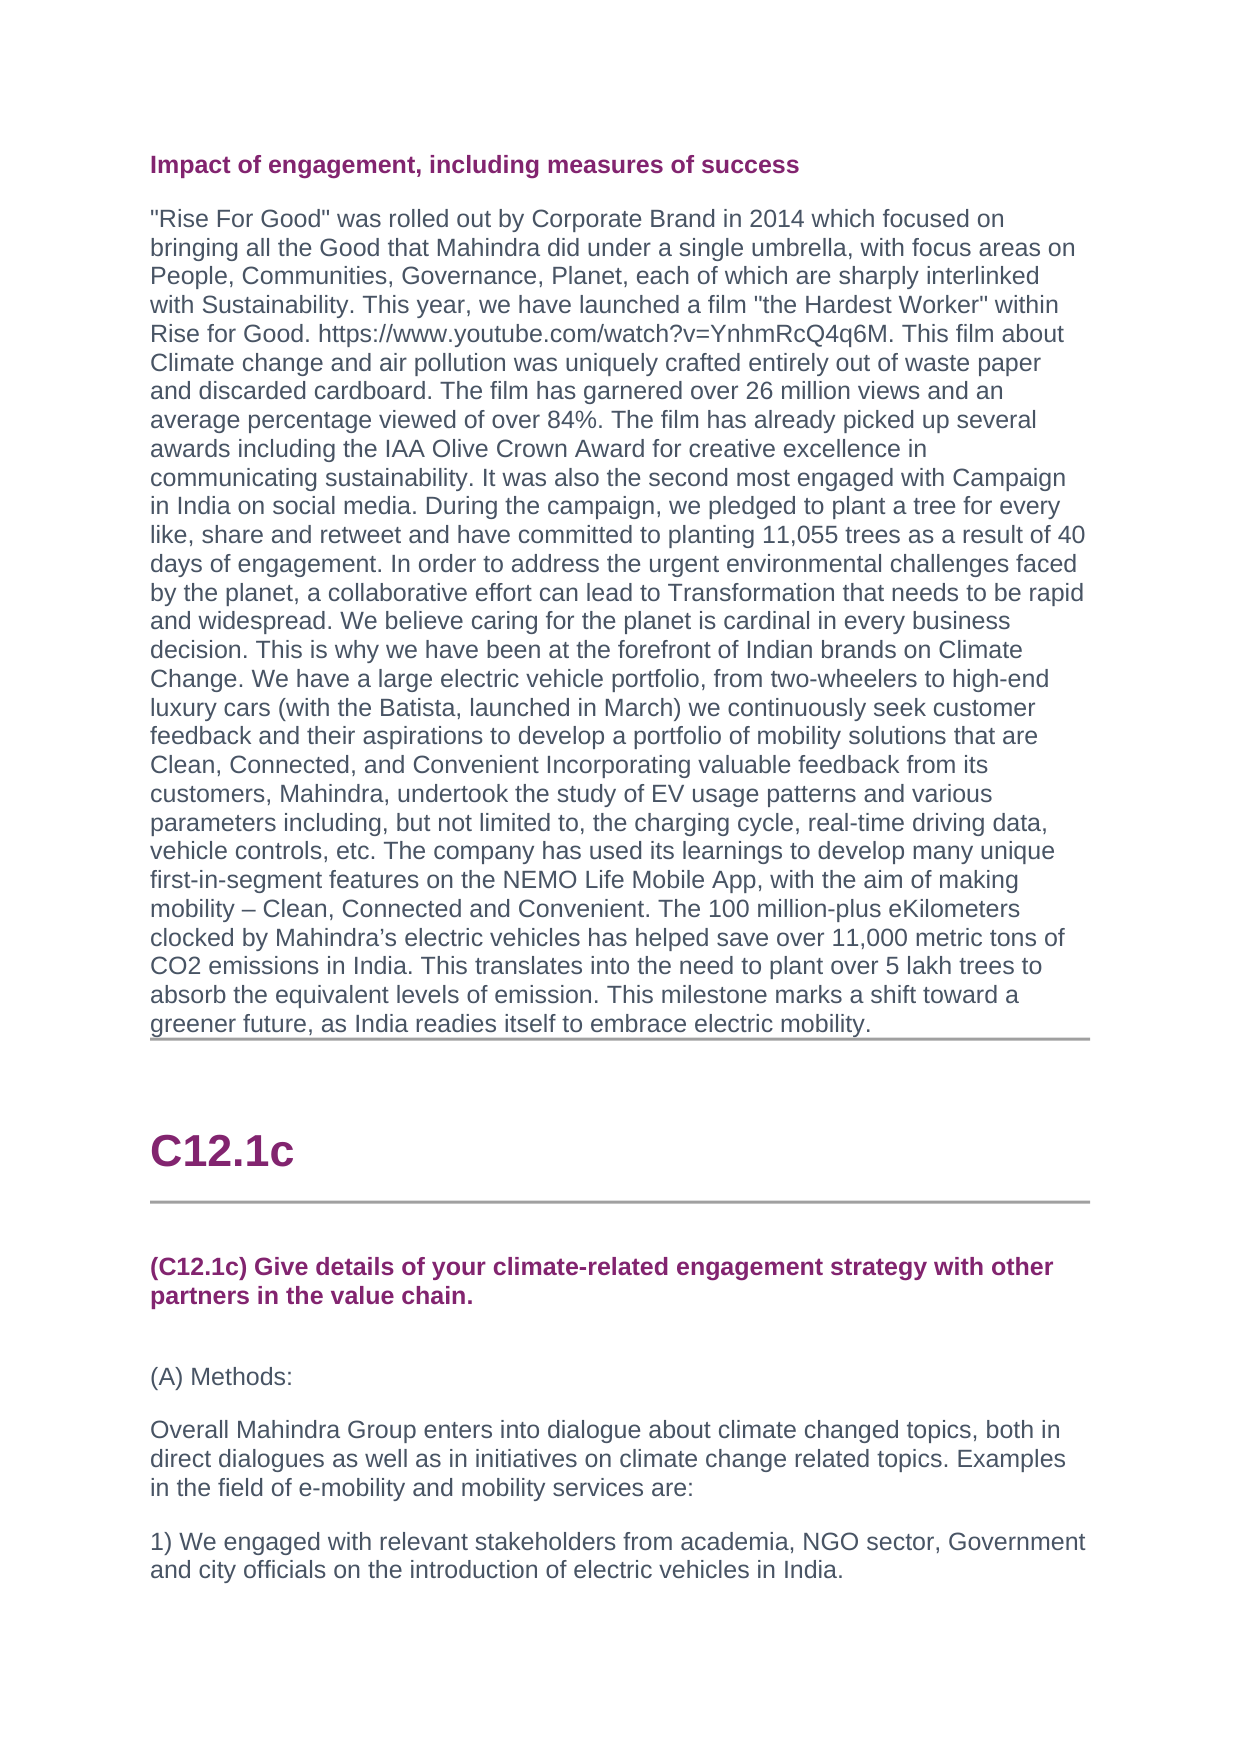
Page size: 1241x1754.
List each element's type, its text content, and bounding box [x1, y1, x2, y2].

text (A) Methods: [150, 1334, 1090, 1388]
text 1) We engaged with relevant stakeholders from academia, NGO sector, Government and city officials on the introduction of electric vehicles in India. [150, 1499, 1090, 1584]
text Overall Mahindra Group enters into dialogue about climate changed topics, both in direct dialogues as well as in initiatives on climate change related topics. Examples in the field of e-mobility and mobility services are: [150, 1388, 1090, 1499]
subtitle C12.1c [150, 1068, 1090, 1176]
subtitle Impact of engagement, including measures of success [150, 150, 1090, 179]
subtitle (C12.1c) Give details of your climate-related engagement strategy with other partners in the value chain. [150, 1252, 1090, 1309]
text "Rise For Good" was rolled out by Corporate Brand in 2014 which focused on bringing all the Good that Mahindra did under a single umbrella, with focus areas on People, Communities, Governance, Planet, each of which are sharply interlinked with Sustainability. This year, we have launched a film "the Hardest Worker" within Rise for Good. https://www.youtube.com/watch?v=YnhmRcQ4q6M. This film about Climate change and air pollution was uniquely crafted entirely out of waste paper and discarded cardboard. The film has garnered over 26 million views and an average percentage viewed of over 84%. The film has already picked up several awards including the IAA Olive Crown Award for creative excellence in communicating sustainability. It was also the second most engaged with Campaign in India on social media. During the campaign, we pledged to plant a tree for every like, share and retweet and have committed to planting 11,055 trees as a result of 40 days of engagement. In order to address the urgent environmental challenges faced by the planet, a collaborative effort can lead to Transformation that needs to be rapid and widespread. We believe caring for the planet is cardinal in every business decision. This is why we have been at the forefront of Indian brands on Climate Change. We have a large electric vehicle portfolio, from two-wheelers to high-end luxury cars (with the Batista, launched in March) we continuously seek customer feedback and their aspirations to develop a portfolio of mobility solutions that are Clean, Connected, and Convenient Incorporating valuable feedback from its customers, Mahindra, undertook the study of EV usage patterns and various parameters including, but not limited to, the charging cycle, real-time driving data, vehicle controls, etc. The company has used its learnings to develop many unique first-in-segment features on the NEMO Life Mobile App, with the aim of making mobility – Clean, Connected and Convenient. The 100 million-plus eKilometers clocked by Mahindra’s electric vehicles has helped save over 11,000 metric tons of CO2 emissions in India. This translates into the need to plant over 5 lakh trees to absorb the equivalent levels of emission. This milestone marks a shift toward a greener future, as India readies itself to embrace electric mobility. [150, 204, 1090, 1037]
